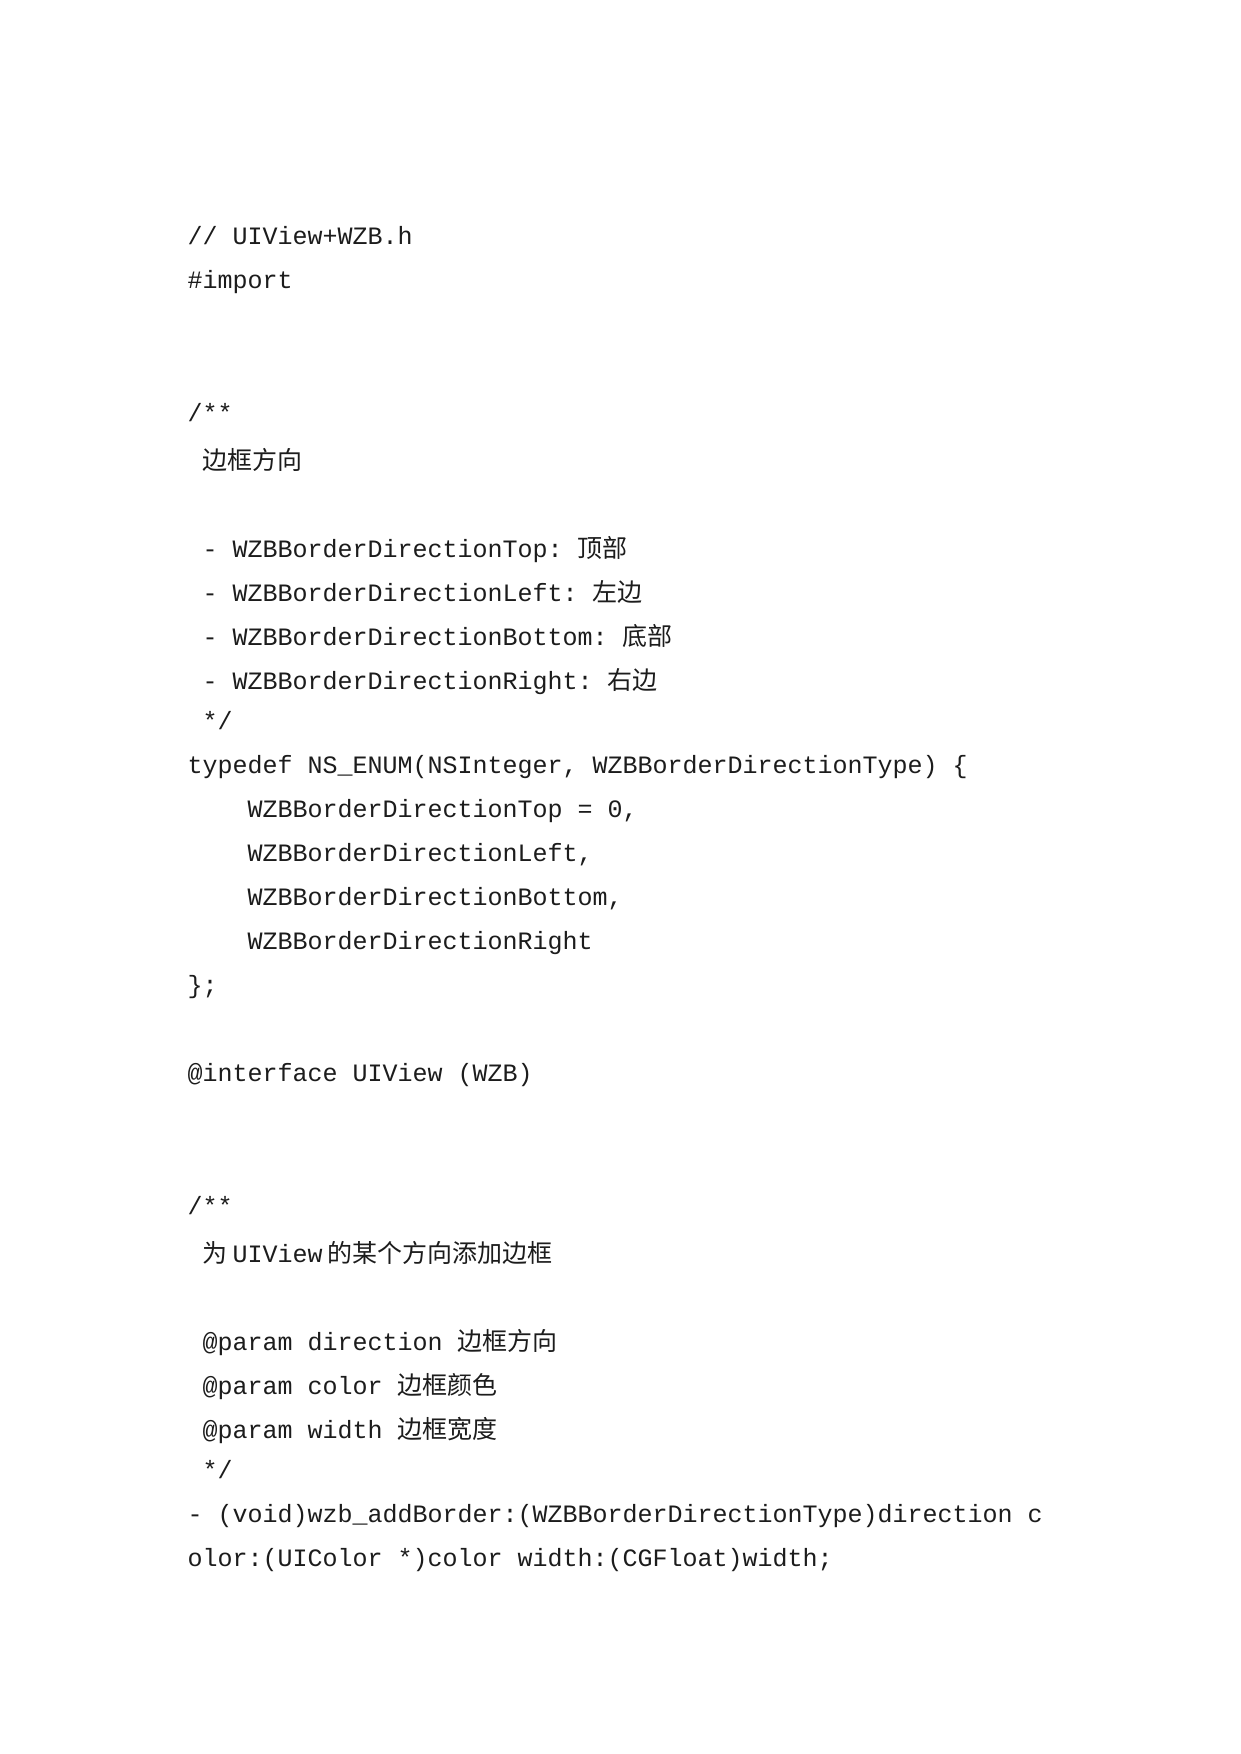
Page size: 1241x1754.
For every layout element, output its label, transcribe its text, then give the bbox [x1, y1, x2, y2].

text - WZBBorderDirectionBottom: 底部 [187, 613, 1053, 657]
text */ [187, 1450, 1053, 1494]
text #import [187, 260, 1053, 304]
text }; [187, 965, 1053, 1009]
text WZBBorderDirectionRight [187, 921, 1053, 965]
text /** [187, 1185, 1053, 1229]
text WZBBorderDirectionLeft, [187, 833, 1053, 877]
text @param direction 边框方向 [187, 1318, 1053, 1362]
text @interface UIView (WZB) [187, 1053, 1053, 1097]
text - WZBBorderDirectionTop: 顶部 [187, 524, 1053, 568]
text - (void)wzb_addBorder:(WZBBorderDirectionType)direction color:(UIColor *)color width:(CGFloat)width; [187, 1494, 1053, 1582]
text - WZBBorderDirectionLeft: 左边 [187, 568, 1053, 613]
text typedef NS_ENUM(NSInteger, WZBBorderDirectionType) { [187, 745, 1053, 789]
text 为UIView的某个方向添加边框 [187, 1229, 1053, 1273]
text @param width 边框宽度 [187, 1406, 1053, 1450]
text /** [187, 392, 1053, 436]
text WZBBorderDirectionBottom, [187, 877, 1053, 921]
text */ [187, 701, 1053, 745]
text 边框方向 [187, 436, 1053, 480]
text - WZBBorderDirectionRight: 右边 [187, 657, 1053, 701]
text WZBBorderDirectionTop = 0, [187, 789, 1053, 833]
text // UIView+WZB.h [187, 216, 1053, 260]
text @param color 边框颜色 [187, 1362, 1053, 1406]
